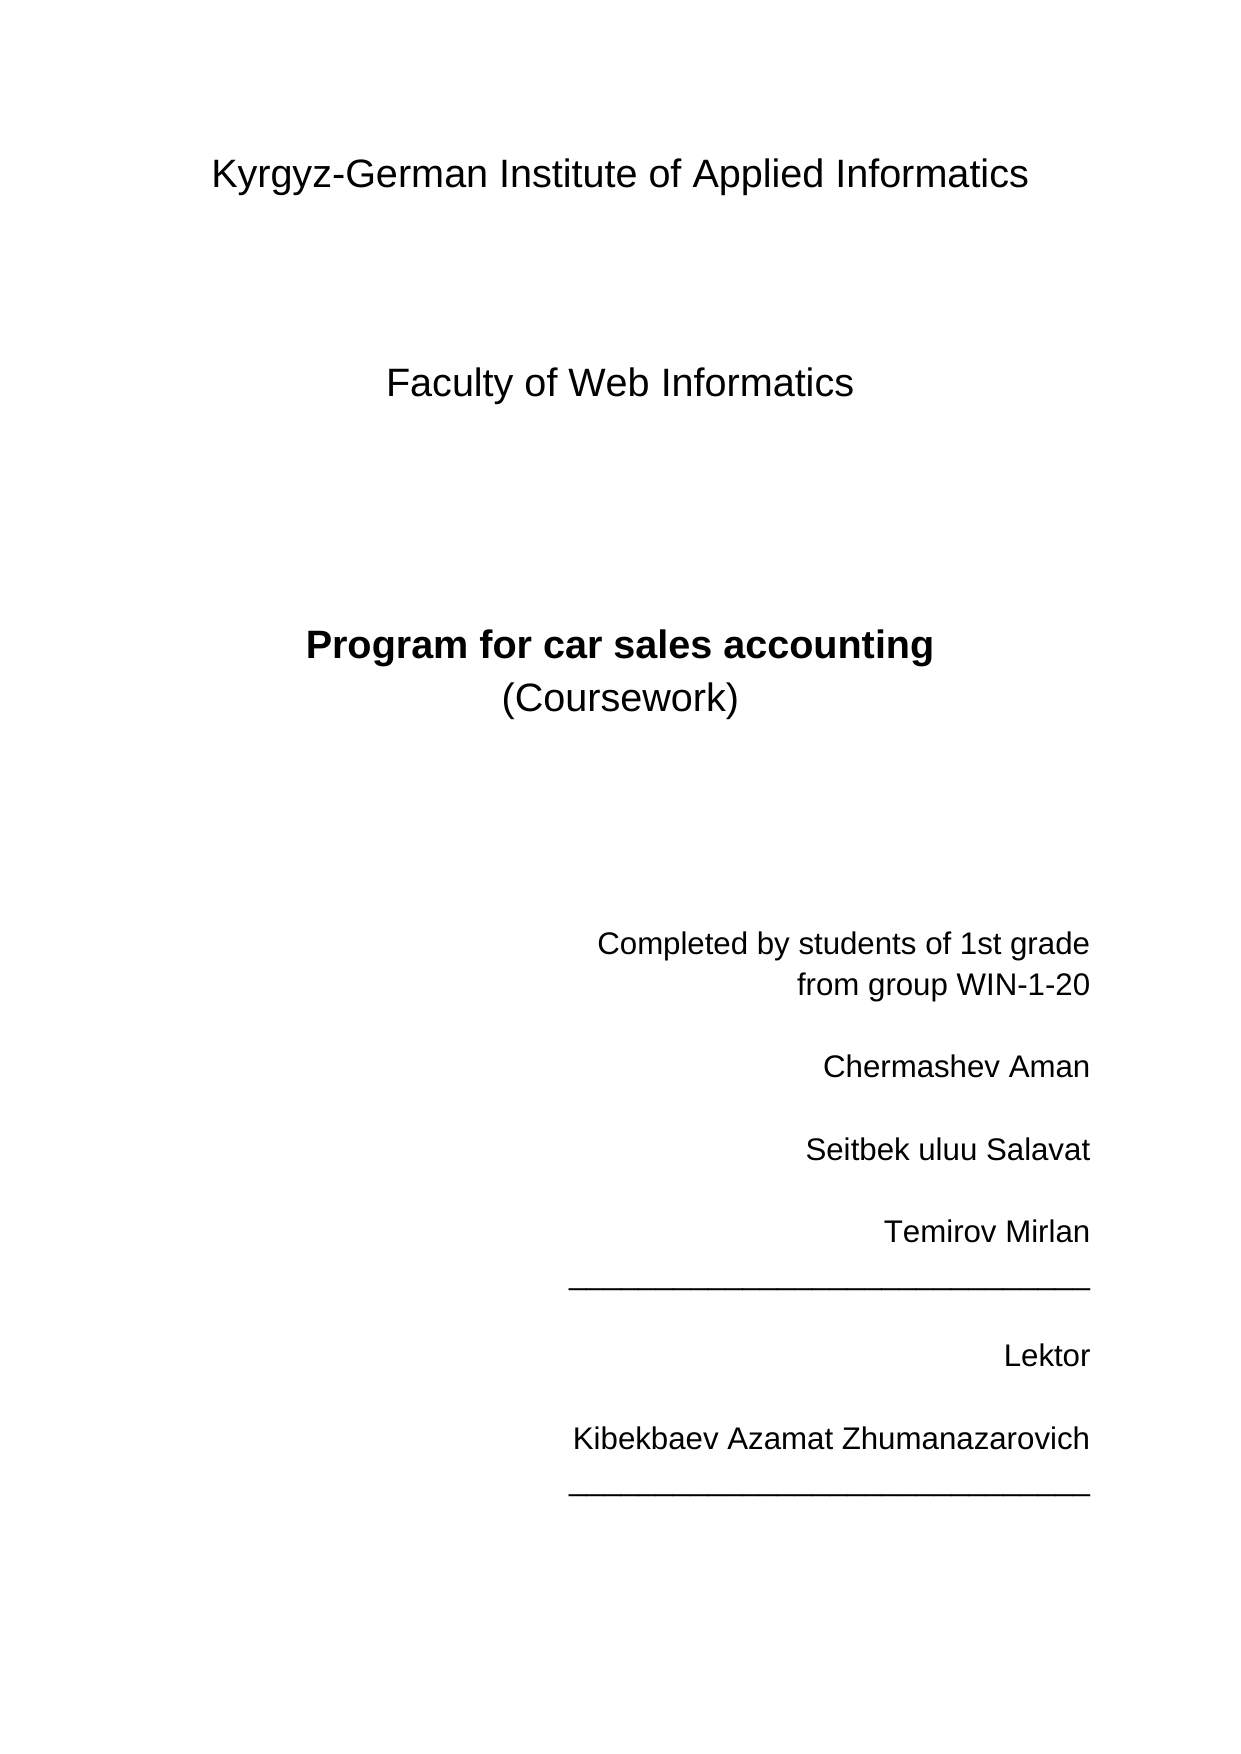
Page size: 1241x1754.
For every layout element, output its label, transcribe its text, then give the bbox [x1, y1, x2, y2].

text Lektor [150, 1337, 1090, 1373]
text Completed by students of 1st grade [150, 925, 1090, 961]
text Kyrgyz-German Institute of Applied Informatics [150, 150, 1090, 196]
text Program for car sales accounting [150, 622, 1090, 667]
text Chermashev Aman [150, 1048, 1090, 1084]
text Temirov Mirlan [150, 1213, 1090, 1249]
text ______________________________ [150, 1255, 1090, 1291]
text from group WIN-1-20 [150, 966, 1090, 1002]
text (Coursework) [150, 674, 1090, 719]
text Seitbek uluu Salavat [150, 1131, 1090, 1167]
text ______________________________ [150, 1461, 1090, 1497]
text Kibekbaev Azamat Zhumanazarovich [150, 1420, 1090, 1456]
text Faculty of Web Informatics [150, 359, 1090, 405]
